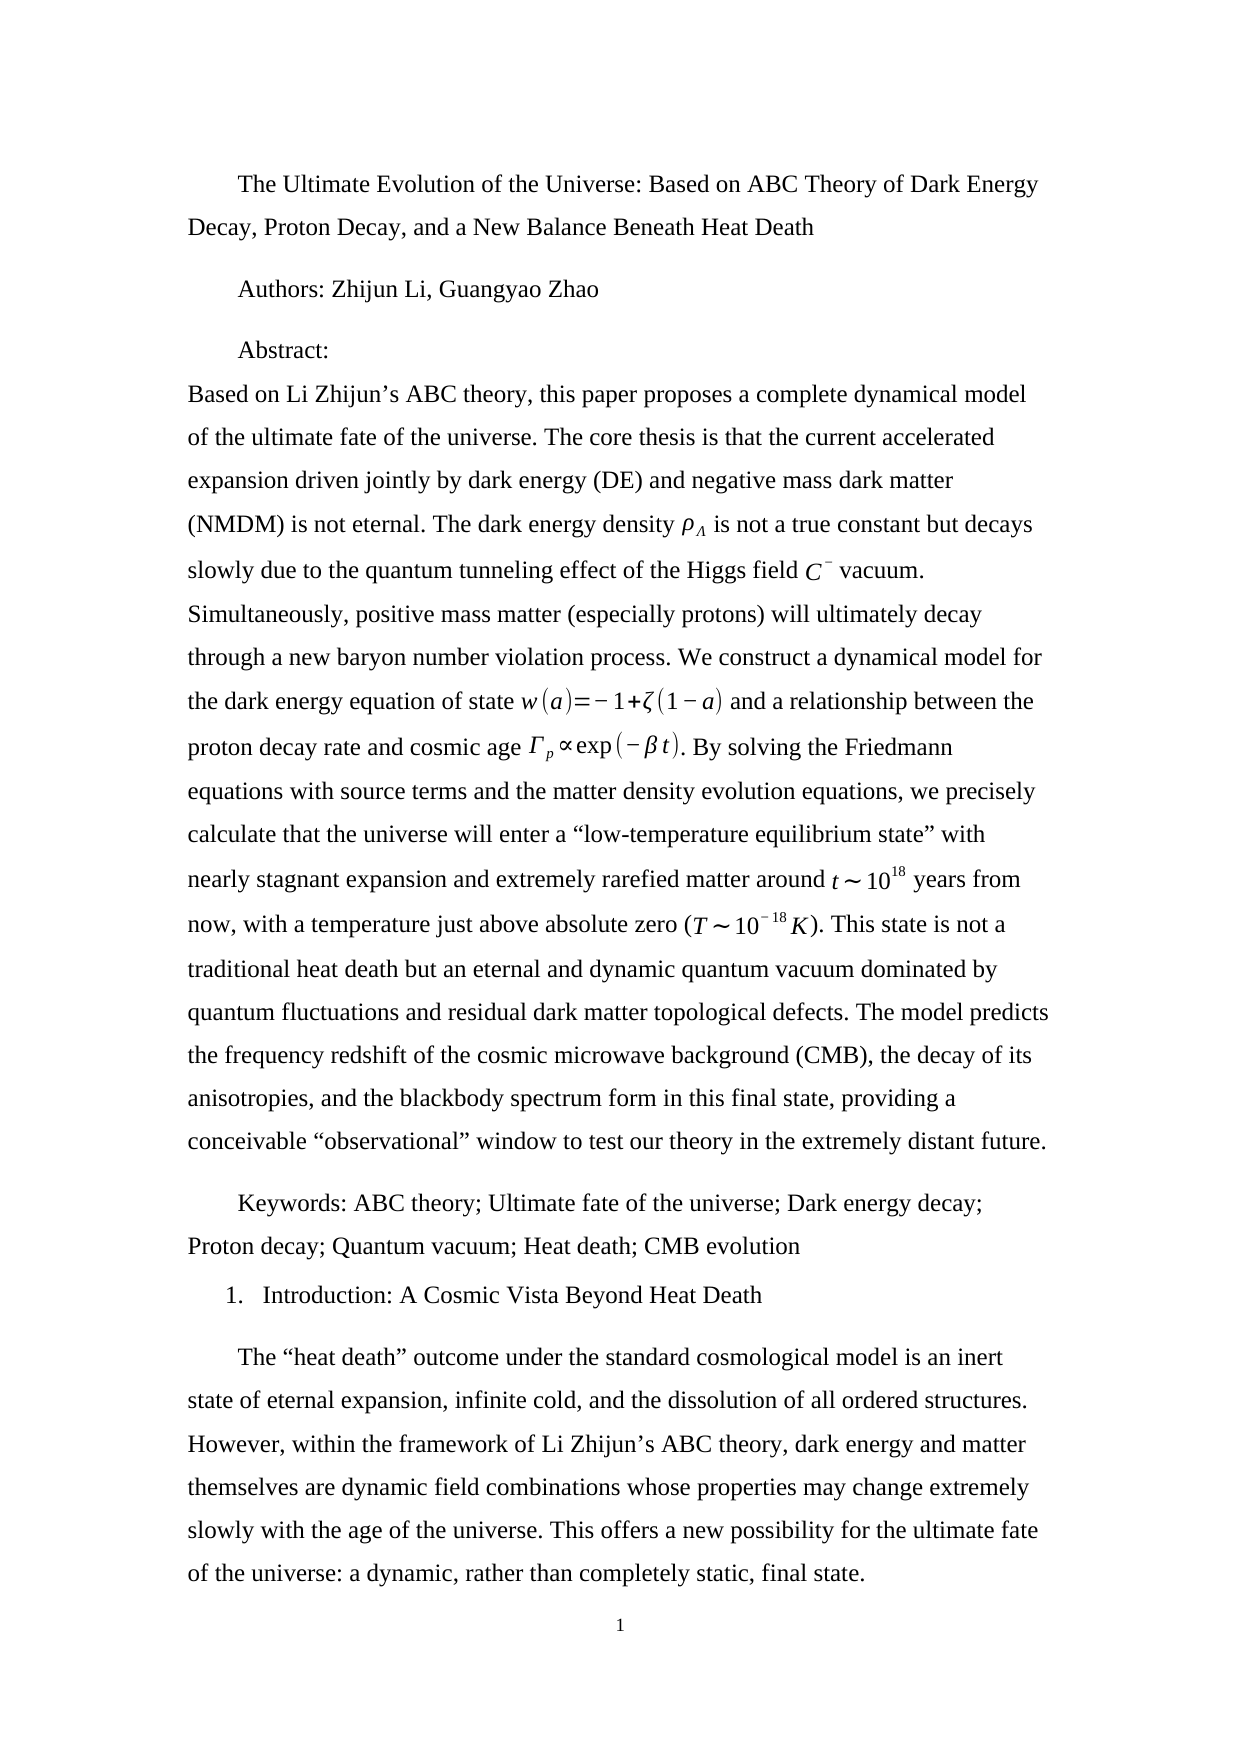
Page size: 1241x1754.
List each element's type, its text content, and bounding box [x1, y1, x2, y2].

list Introduction: A Cosmic Vista Beyond Heat Death [225, 1281, 1053, 1309]
text Authors: Zhijun Li, Guangyao Zhao [187, 274, 1053, 302]
text Abstract: Based on Li Zhijun’s ABC theory, this paper proposes a complete dynamical model of the ultimate fate of the universe. The core thesis is that the current accelerated expansion driven jointly by dark energy (DE) and negative mass dark matter (NMDM) is not eternal. The dark energy density is not a true constant but decays slowly due to the quantum tunneling effect of the Higgs field vacuum. Simultaneously, positive mass matter (especially protons) will ultimately decay through a new baryon number violation process. We construct a dynamical model for the dark energy equation of state and a relationship between the proton decay rate and cosmic age . By solving the Friedmann equations with source terms and the matter density evolution equations, we precisely calculate that the universe will enter a “low-temperature equilibrium state” with nearly stagnant expansion and extremely rarefied matter around years from now, with a temperature just above absolute zero (). This state is not a traditional heat death but an eternal and dynamic quantum vacuum dominated by quantum fluctuations and residual dark matter topological defects. The model predicts the frequency redshift of the cosmic microwave background (CMB), the decay of its anisotropies, and the blackbody spectrum form in this final state, providing a conceivable “observational” window to test our theory in the extremely distant future. [187, 336, 1053, 1155]
text The Ultimate Evolution of the Universe: Based on ABC Theory of Dark Energy Decay, Proton Decay, and a New Balance Beneath Heat Death [187, 169, 1053, 241]
text Keywords: ABC theory; Ultimate fate of the universe; Dark energy decay; Proton decay; Quantum vacuum; Heat death; CMB evolution [187, 1188, 1053, 1260]
text The “heat death” outcome under the standard cosmological model is an inert state of eternal expansion, infinite cold, and the dissolution of all ordered structures. However, within the framework of Li Zhijun’s ABC theory, dark energy and matter themselves are dynamic field combinations whose properties may change extremely slowly with the age of the universe. This offers a new possibility for the ultimate fate of the universe: a dynamic, rather than completely static, final state. [187, 1342, 1053, 1587]
